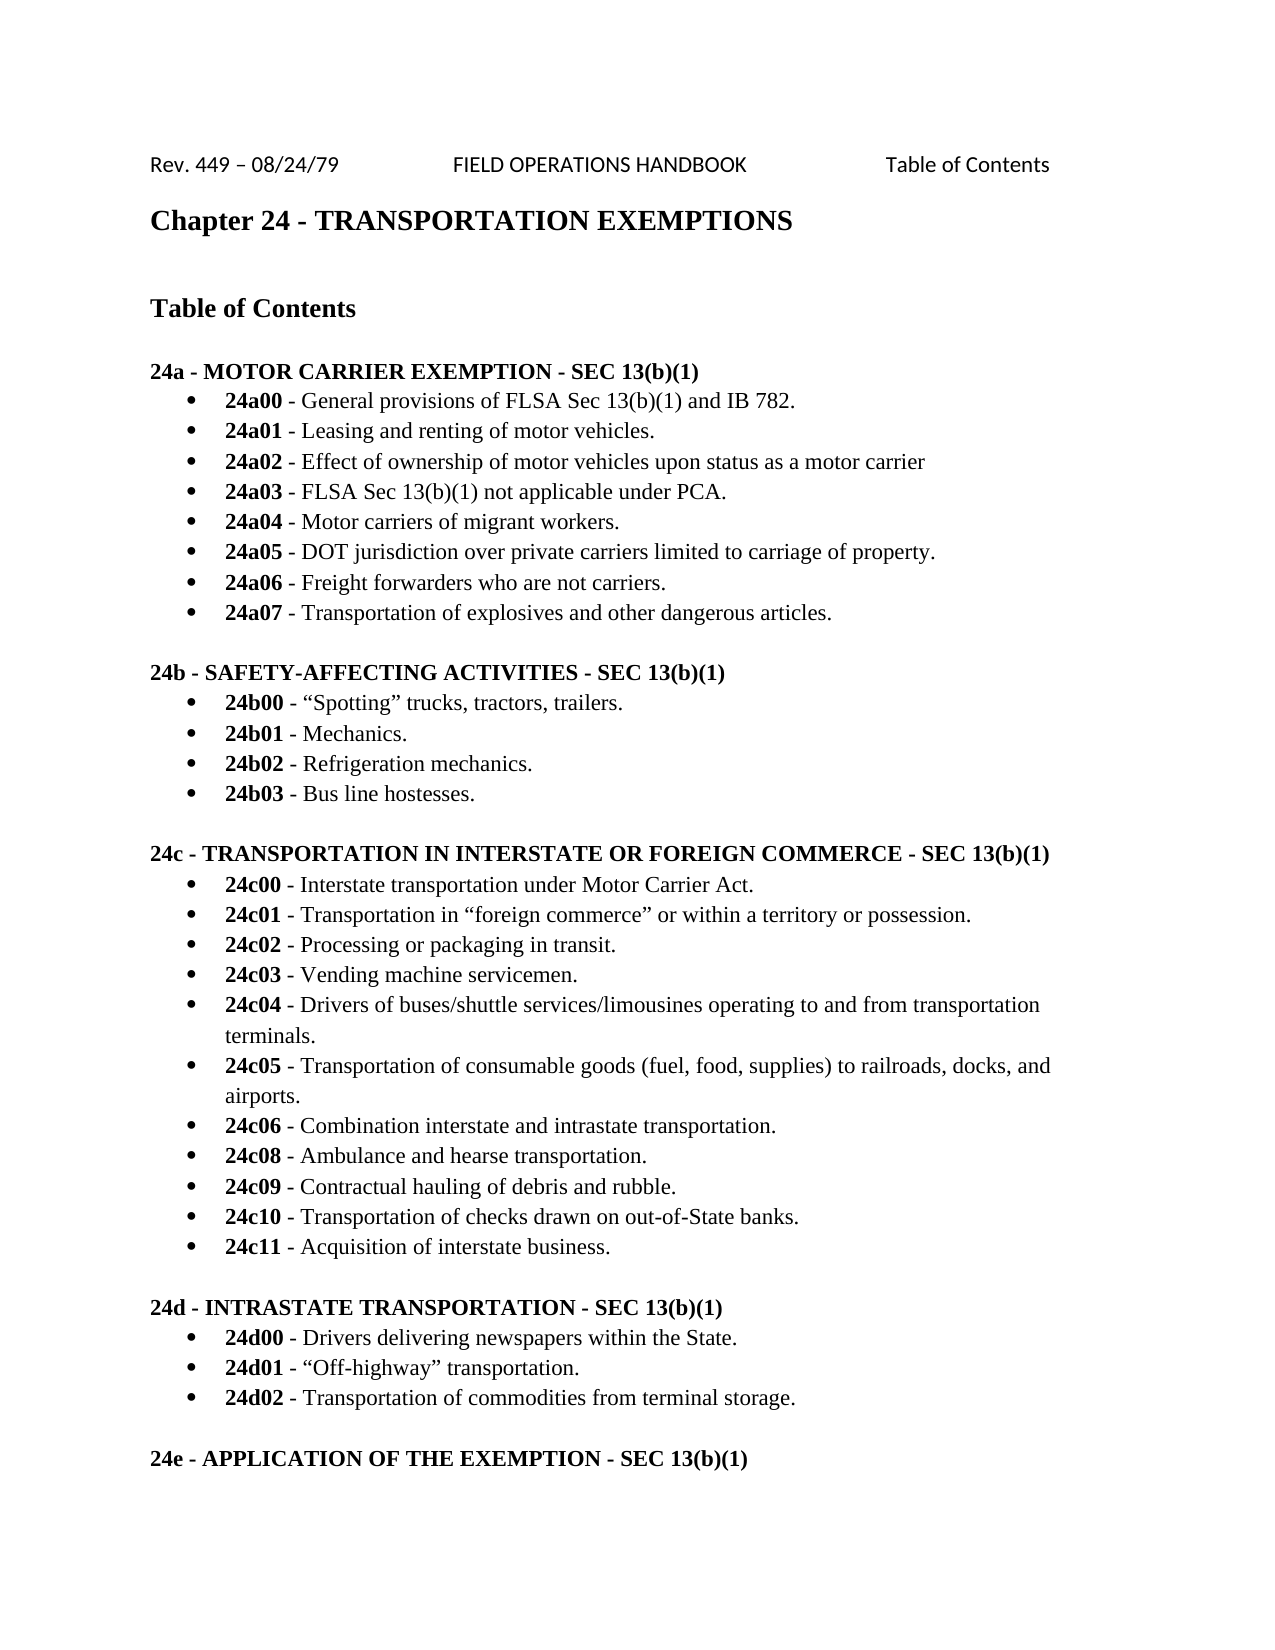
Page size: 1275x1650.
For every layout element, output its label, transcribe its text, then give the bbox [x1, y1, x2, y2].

list 24a07 - Transportation of explosives and other dangerous articles. [187, 599, 1125, 625]
list 24a03 - FLSA Sec 13(b)(1) not applicable under PCA. [187, 478, 1125, 504]
list 24c06 - Combination interstate and intrastate transportation. [187, 1112, 1125, 1139]
subtitle 24a - MOTOR CARRIER EXEMPTION - SEC 13(b)(1) [150, 358, 1125, 384]
text 24d - INTRASTATE TRANSPORTATION - SEC 13(b)(1) [150, 1294, 1125, 1320]
list 24c11 - Acquisition of interstate business. [187, 1233, 1125, 1259]
text 24c - TRANSPORTATION IN INTERSTATE OR FOREIGN COMMERCE - SEC 13(b)(1) [150, 841, 1125, 867]
list 24a01 - Leasing and renting of motor vehicles. [187, 418, 1125, 444]
list 24d01 - “Off-highway” transportation. [187, 1354, 1125, 1380]
list 24a06 - Freight forwarders who are not carriers. [187, 569, 1125, 595]
list 24c05 - Transportation of consumable goods (fuel, food, supplies) to railroads, docks, and airports. [187, 1052, 1125, 1108]
subtitle Chapter 24 - TRANSPORTATION EXEMPTIONS [150, 203, 1125, 236]
list 24a04 - Motor carriers of migrant workers. [187, 508, 1125, 534]
list 24a00 - General provisions of FLSA Sec 13(b)(1) and IB 782. [187, 387, 1125, 414]
text 24b - SAFETY-AFFECTING ACTIVITIES - SEC 13(b)(1) [150, 659, 1125, 686]
list 24a05 - DOT jurisdiction over private carriers limited to carriage of property. [187, 538, 1125, 565]
subtitle Table of Contents [150, 292, 1125, 323]
list 24b01 - Mechanics. [187, 720, 1125, 746]
text 24e - APPLICATION OF THE EXEMPTION - SEC 13(b)(1) [150, 1445, 1125, 1471]
list 24b03 - Bus line hostesses. [187, 780, 1125, 806]
list 24c00 - Interstate transportation under Motor Carrier Act. [187, 871, 1125, 897]
list 24d00 - Drivers delivering newspapers within the State. [187, 1324, 1125, 1350]
list 24b02 - Refrigeration mechanics. [187, 750, 1125, 776]
list 24c10 - Transportation of checks drawn on out-of-State banks. [187, 1203, 1125, 1229]
list 24c03 - Vending machine servicemen. [187, 961, 1125, 988]
list 24c09 - Contractual hauling of debris and rubble. [187, 1173, 1125, 1199]
list 24c04 - Drivers of buses/shuttle services/limousines operating to and from transportation terminals. [187, 992, 1125, 1048]
list 24c02 - Processing or packaging in transit. [187, 931, 1125, 957]
list 24c08 - Ambulance and hearse transportation. [187, 1143, 1125, 1169]
list 24c01 - Transportation in “foreign commerce” or within a territory or possession. [187, 901, 1125, 927]
list 24b00 - “Spotting” trucks, tractors, trailers. [187, 689, 1125, 716]
list 24a02 - Effect of ownership of motor vehicles upon status as a motor carrier [187, 448, 1125, 474]
list 24d02 - Transportation of commodities from terminal storage. [187, 1384, 1125, 1411]
